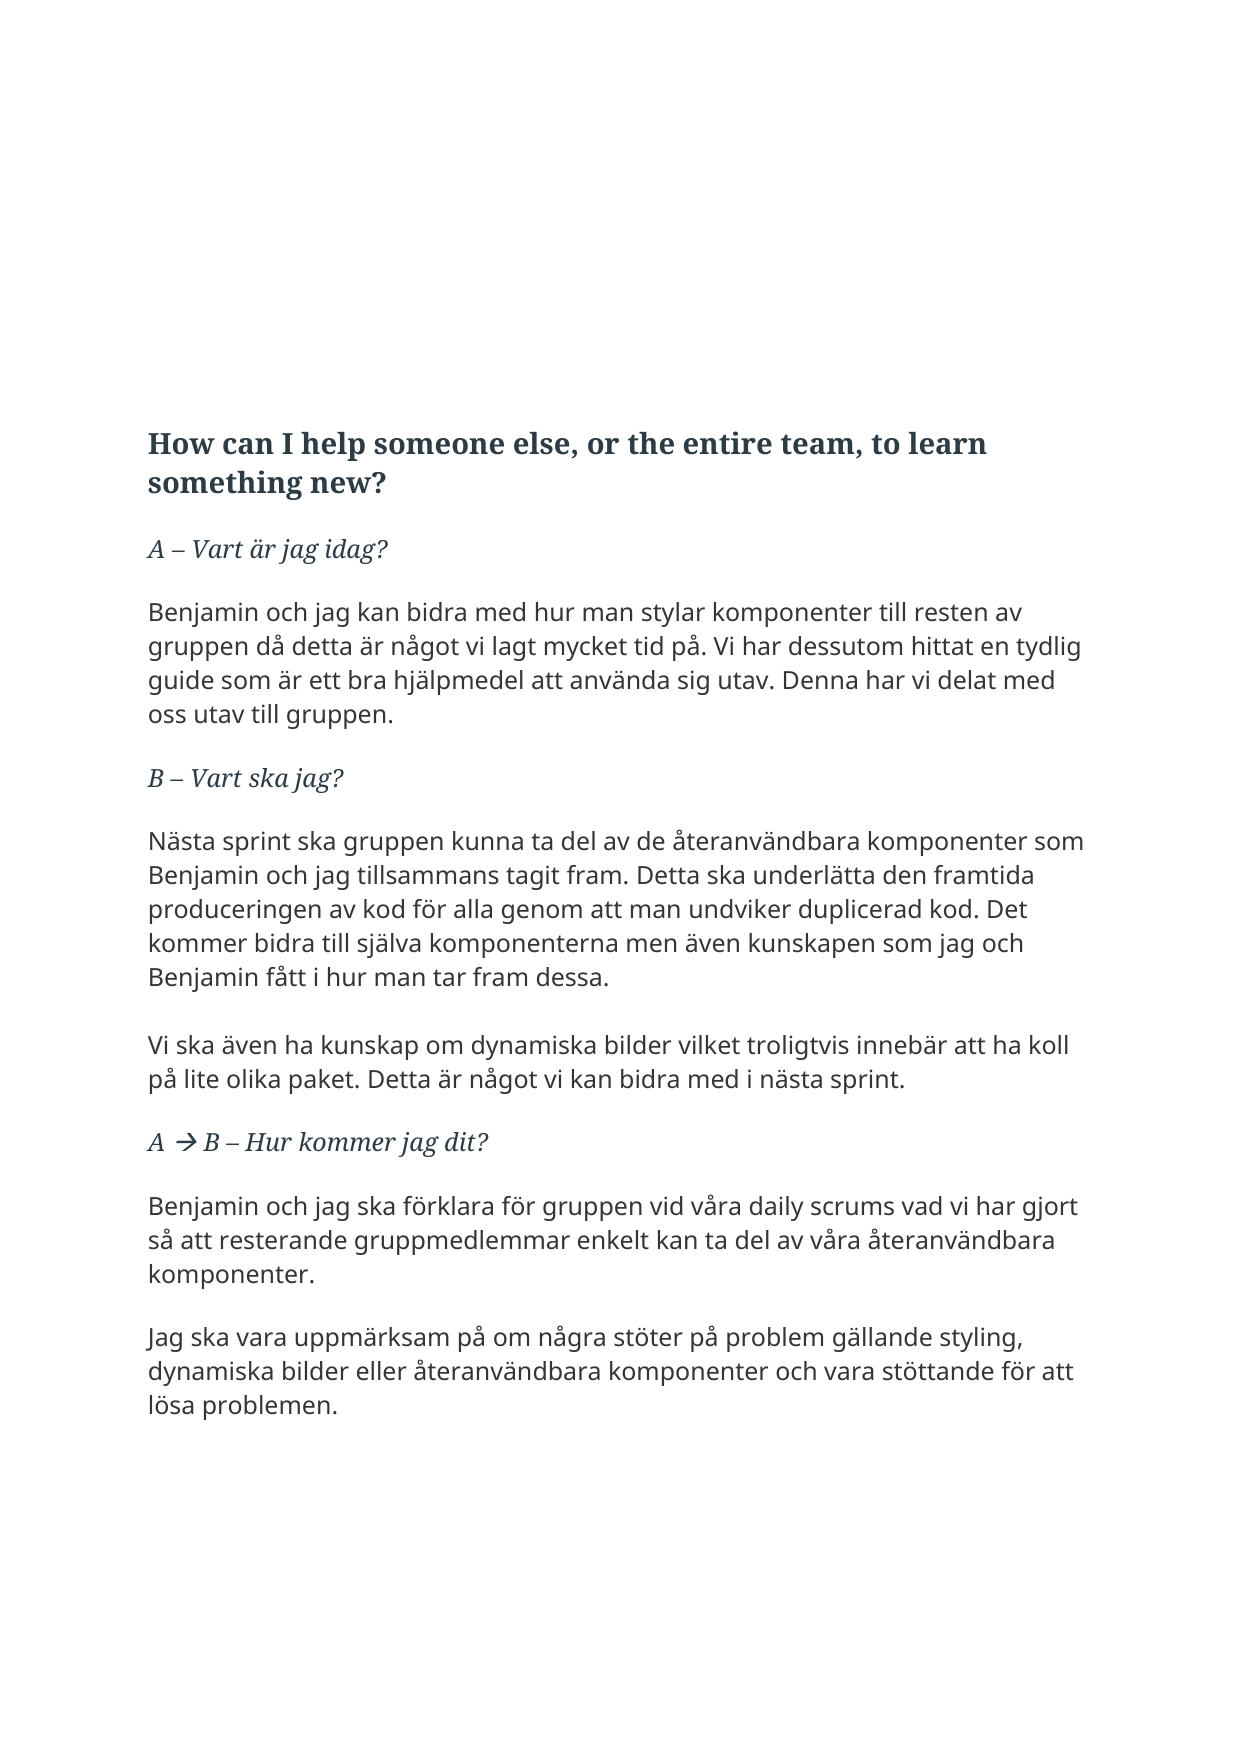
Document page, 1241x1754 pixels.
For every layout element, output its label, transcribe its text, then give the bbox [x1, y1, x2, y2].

text Nästa sprint ska gruppen kunna ta del av de återanvändbara komponenter som Benjamin och jag tillsammans tagit fram. Detta ska underlätta den framtida produceringen av kod för alla genom att man undviker duplicerad kod. Det kommer bidra till själva komponenterna men även kunskapen som jag och Benjamin fått i hur man tar fram dessa. [148, 823, 1093, 994]
text Vi ska även ha kunskap om dynamiska bilder vilket troligtvis innebär att ha koll på lite olika paket. Detta är något vi kan bidra med i nästa sprint. [148, 1028, 1093, 1096]
text Benjamin och jag kan bidra med hur man stylar komponenter till resten av gruppen då detta är något vi lagt mycket tid på. Vi har dessutom hittat en tydlig guide som är ett bra hjälpmedel att använda sig utav. Denna har vi delat med oss utav till gruppen. [148, 595, 1093, 731]
text A B – Hur kommer jag dit? [148, 1125, 1093, 1159]
text A – Vart är jag idag? [148, 532, 1093, 566]
text How can I help someone else, or the entire team, to learn something new? [148, 423, 1093, 502]
text B – Vart ska jag? [148, 760, 1093, 794]
text Benjamin och jag ska förklara för gruppen vid våra daily scrums vad vi har gjort så att resterande gruppmedlemmar enkelt kan ta del av våra återanvändbara komponenter. [148, 1188, 1093, 1291]
text Jag ska vara uppmärksam på om några stöter på problem gällande styling, dynamiska bilder eller återanvändbara komponenter och vara stöttande för att lösa problemen. [148, 1320, 1093, 1422]
